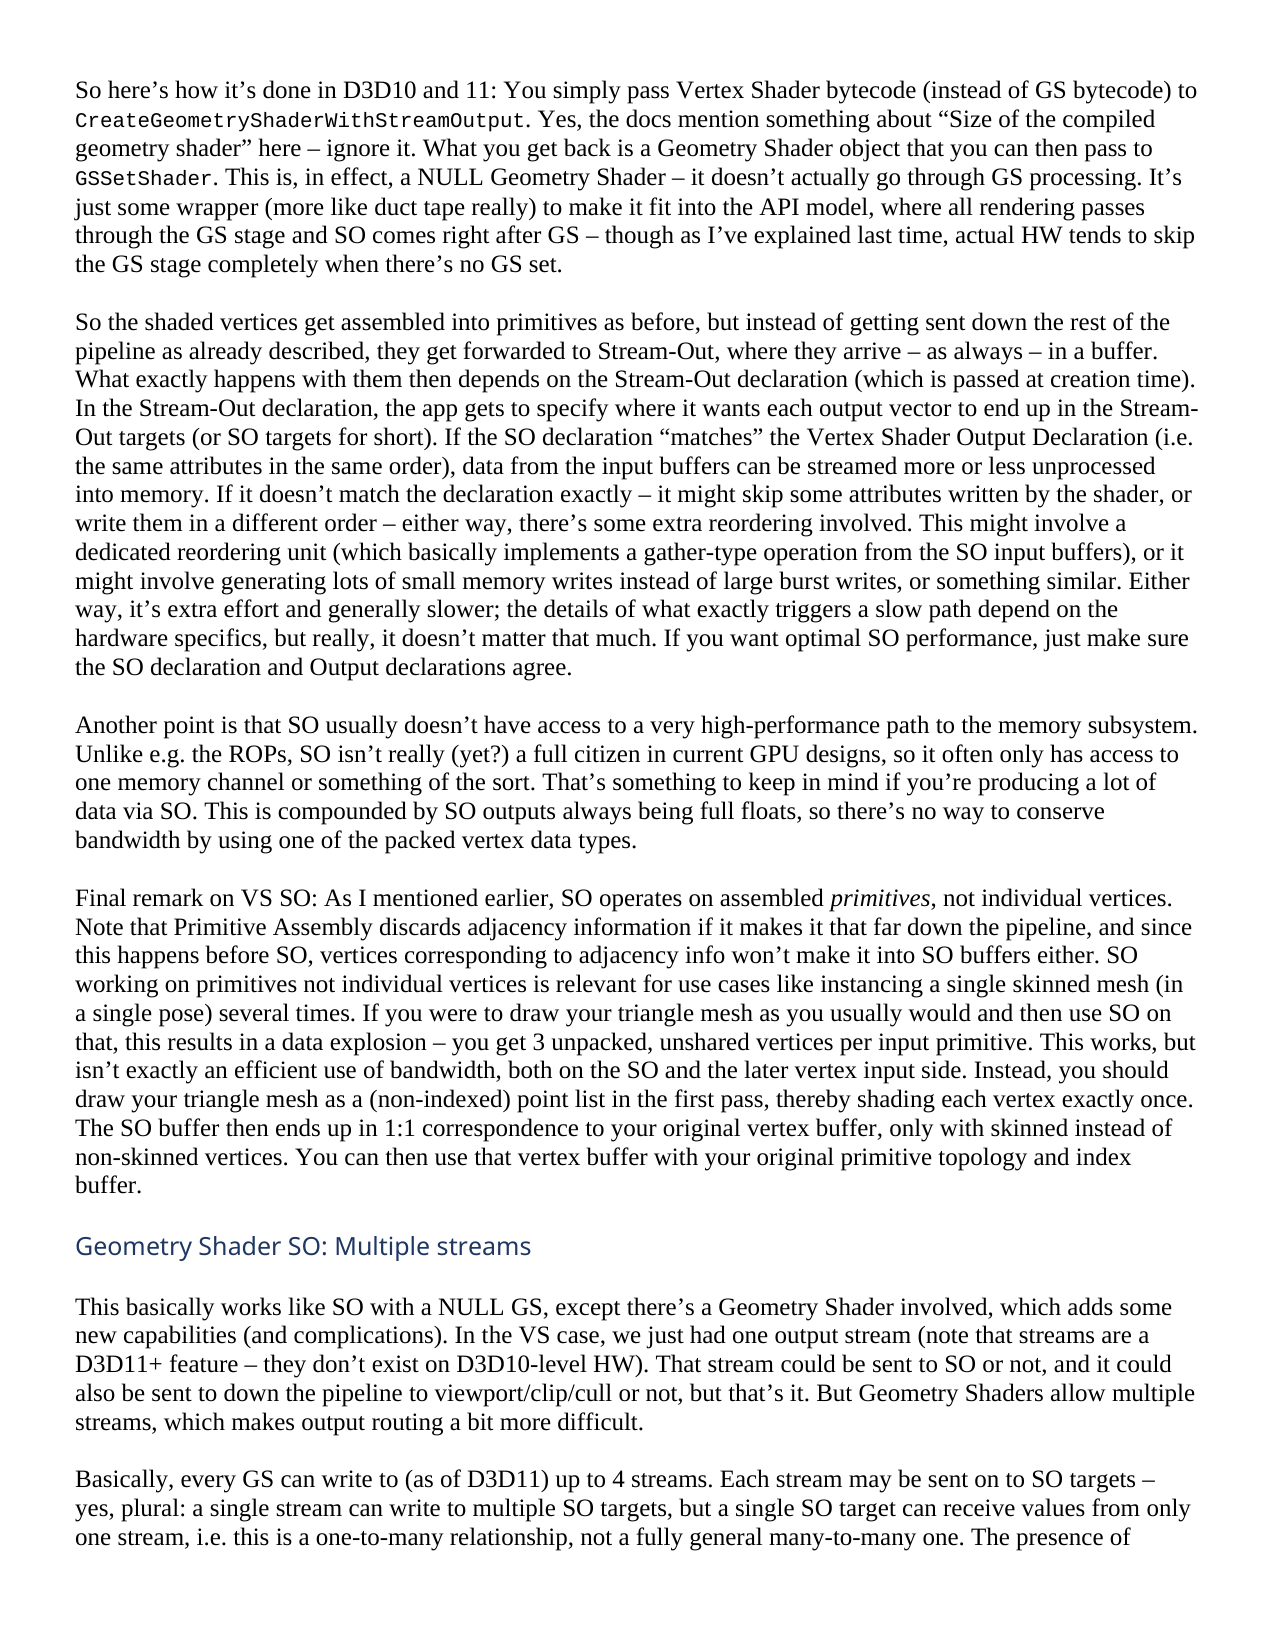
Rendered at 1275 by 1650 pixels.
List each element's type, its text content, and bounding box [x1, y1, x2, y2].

text Final remark on VS SO: As I mentioned earlier, SO operates on assembled primitives, not individual vertices. Note that Primitive Assembly discards adjacency information if it makes it that far down the pipeline, and since this happens before SO, vertices corresponding to adjacency info won’t make it into SO buffers either. SO working on primitives not individual vertices is relevant for use cases like instancing a single skinned mesh (in a single pose) several times. If you were to draw your triangle mesh as you usually would and then use SO on that, this results in a data explosion – you get 3 unpacked, unshared vertices per input primitive. This works, but isn’t exactly an efficient use of bandwidth, both on the SO and the later vertex input side. Instead, you should draw your triangle mesh as a (non-indexed) point list in the first pass, thereby shading each vertex exactly once. The SO buffer then ends up in 1:1 correspondence to your original vertex buffer, only with skinned instead of non-skinned vertices. You can then use that vertex buffer with your original primitive topology and index buffer. [75, 883, 1200, 1199]
text So the shaded vertices get assembled into primitives as before, but instead of getting sent down the rest of the pipeline as already described, they get forwarded to Stream-Out, where they arrive – as always – in a buffer. What exactly happens with them then depends on the Stream-Out declaration (which is passed at creation time). In the Stream-Out declaration, the app gets to specify where it wants each output vector to end up in the Stream-Out targets (or SO targets for short). If the SO declaration “matches” the Vertex Shader Output Declaration (i.e. the same attributes in the same order), data from the input buffers can be streamed more or less unprocessed into memory. If it doesn’t match the declaration exactly – it might skip some attributes written by the shader, or write them in a different order – either way, there’s some extra reordering involved. This might involve a dedicated reordering unit (which basically implements a gather-type operation from the SO input buffers), or it might involve generating lots of small memory writes instead of large burst writes, or something similar. Either way, it’s extra effort and generally slower; the details of what exactly triggers a slow path depend on the hardware specifics, but really, it doesn’t matter that much. If you want optimal SO performance, just make sure the SO declaration and Output declarations agree. [75, 307, 1200, 681]
subtitle Geometry Shader SO: Multiple streams [75, 1228, 1200, 1262]
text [75, 1464, 1200, 1551]
text Another point is that SO usually doesn’t have access to a very high-performance path to the memory subsystem. Unlike e.g. the ROPs, SO isn’t really (yet?) a full citizen in current GPU designs, so it often only has access to one memory channel or something of the sort. That’s something to keep in mind if you’re producing a lot of data via SO. This is compounded by SO outputs always being full floats, so there’s no way to conserve bandwidth by using one of the packed vertex data types. [75, 710, 1200, 854]
text This basically works like SO with a NULL GS, except there’s a Geometry Shader involved, which adds some new capabilities (and complications). In the VS case, we just had one output stream (note that streams are a D3D11+ feature – they don’t exist on D3D10-level HW). That stream could be sent to SO or not, and it could also be sent to down the pipeline to viewport/clip/cull or not, but that’s it. But Geometry Shaders allow multiple streams, which makes output routing a bit more difficult. [75, 1292, 1200, 1435]
text So here’s how it’s done in D3D10 and 11: You simply pass Vertex Shader bytecode (instead of GS bytecode) to CreateGeometryShaderWithStreamOutput. Yes, the docs mention something about “Size of the compiled geometry shader” here – ignore it. What you get back is a Geometry Shader object that you can then pass to GSSetShader. This is, in effect, a NULL Geometry Shader – it doesn’t actually go through GS processing. It’s just some wrapper (more like duct tape really) to make it fit into the API model, where all rendering passes through the GS stage and SO comes right after GS – though as I’ve explained last time, actual HW tends to skip the GS stage completely when there’s no GS set. [75, 75, 1200, 278]
